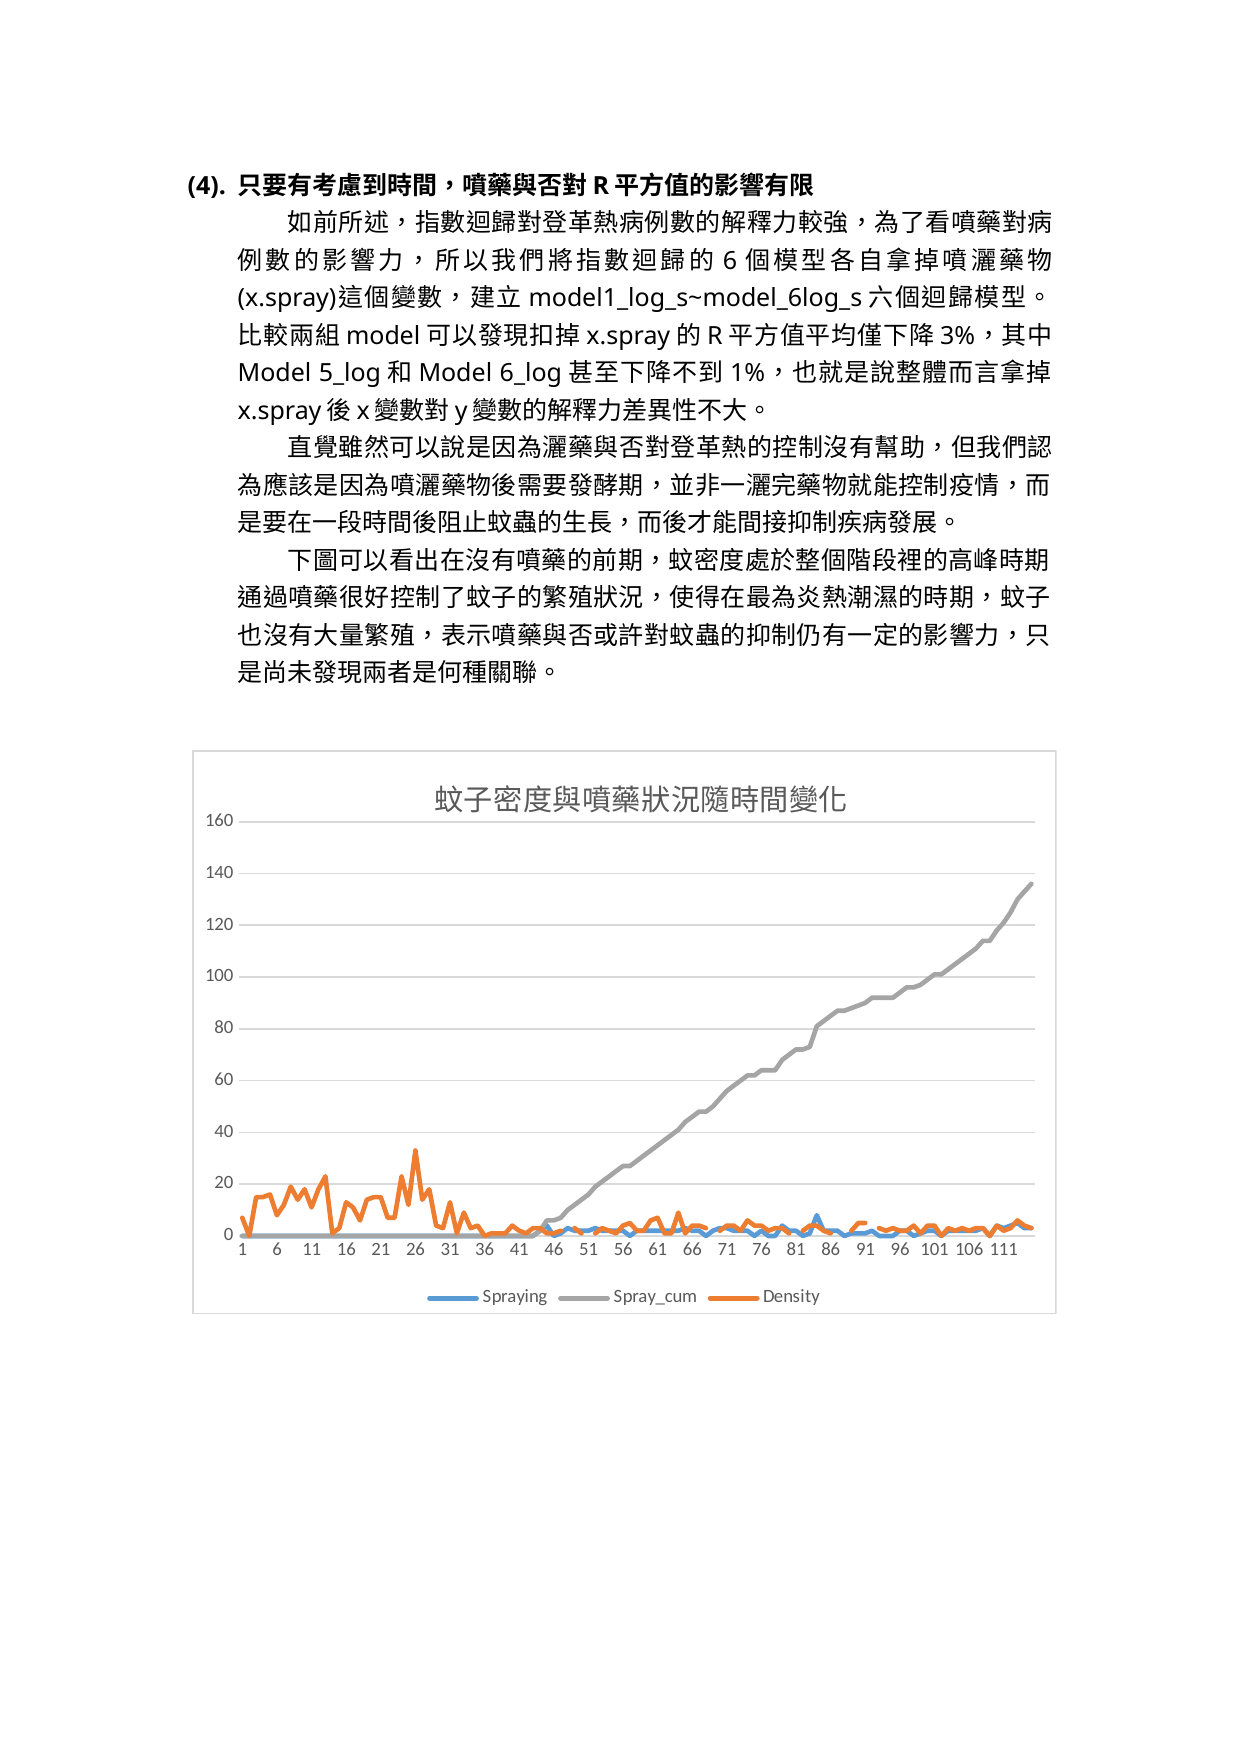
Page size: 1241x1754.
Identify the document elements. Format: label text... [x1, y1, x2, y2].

list 下圖可以看出在沒有噴藥的前期，蚊密度處於整個階段裡的高峰時期，通過噴藥很好控制了蚊子的繁殖狀況，使得在最為炎熱潮濕的時期，蚊子也沒有大量繁殖，表示噴藥與否或許對蚊蟲的抑制仍有一定的影響力，只是尚未發現兩者是何種關聯。 [237, 539, 1053, 689]
list 只要有考慮到時間，噴藥與否對R平方值的影響有限 [187, 164, 1053, 202]
list 如前所述，指數迴歸對登革熱病例數的解釋力較強，為了看噴藥對病例數的影響力，所以我們將指數迴歸的6個模型各自拿掉噴灑藥物(x.spray)這個變數，建立model1_log_s~model_6log_s六個迴歸模型。比較兩組model可以發現扣掉x.spray的R平方值平均僅下降3%，其中Model 5_log和Model 6_log甚至下降不到1%，也就是說整體而言拿掉x.spray後x變數對y變數的解釋力差異性不大。 [237, 202, 1053, 427]
list 直覺雖然可以說是因為灑藥與否對登革熱的控制沒有幫助，但我們認為應該是因為噴灑藥物後需要發酵期，並非一灑完藥物就能控制疫情，而是要在一段時間後阻止蚊蟲的生長，而後才能間接抑制疾病發展。 [237, 427, 1053, 539]
